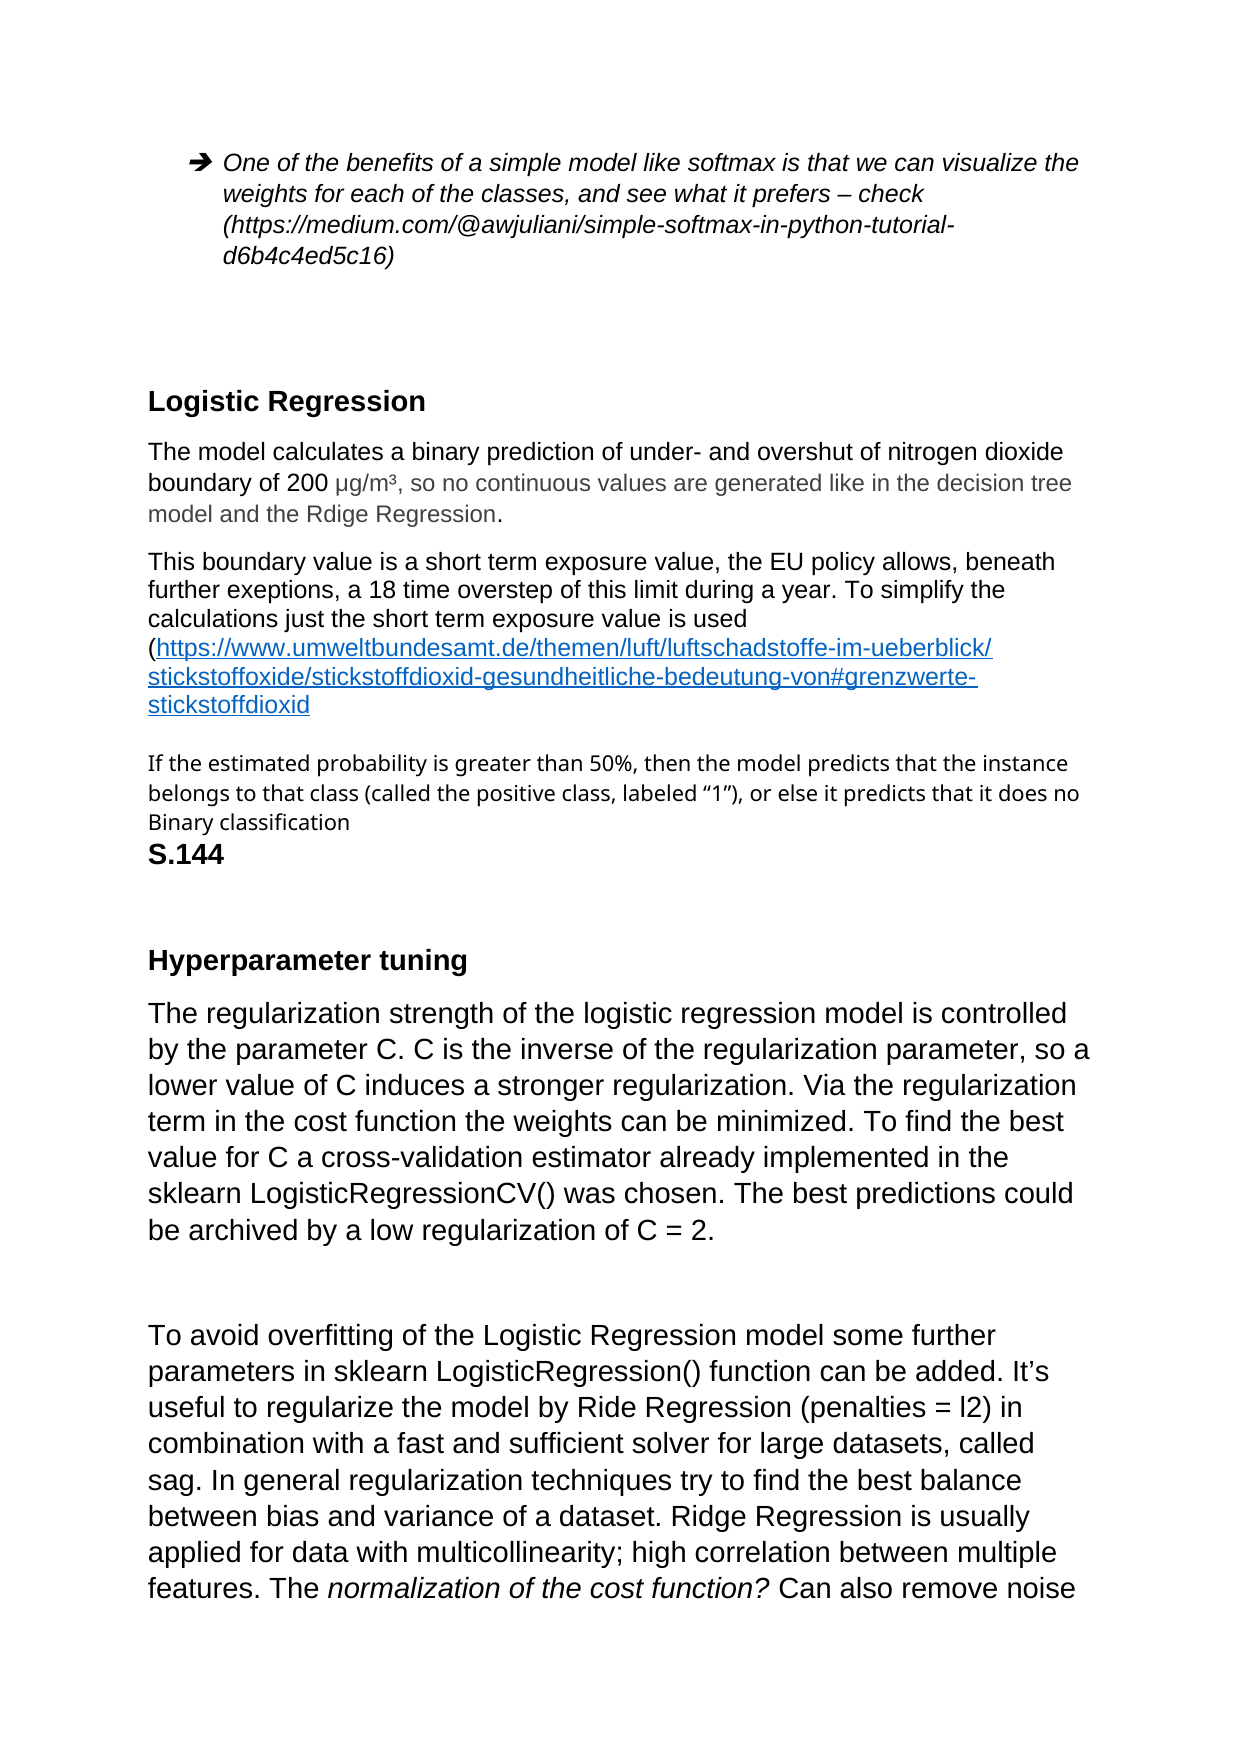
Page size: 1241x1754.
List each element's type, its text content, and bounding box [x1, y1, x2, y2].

text The model calculates a binary prediction of under- and overshut of nitrogen dioxide boundary of 200 μg/m³, so no continuous values are generated like in the decision tree model and the Rdige Regression. [148, 437, 1093, 528]
list One of the benefits of a simple model like softmax is that we can visualize the weights for each of the classes, and see what it prefers – check (https://medium.com/@awjuliani/simple-softmax-in-python-tutorial-d6b4c4ed5c16) [185, 148, 1093, 269]
text Hyperparameter tuning [148, 943, 1093, 976]
text The regularization strength of the logistic regression model is controlled by the parameter C. C is the inverse of the regularization parameter, so a lower value of C induces a stronger regularization. Via the regularization term in the cost function the weights can be minimized. To find the best value for C a cross-validation estimator already implemented in the sklearn LogisticRegressionCV() was chosen. The best predictions could be archived by a low regularization of C = 2. [148, 996, 1093, 1246]
text Binary classification [148, 807, 1093, 837]
text This boundary value is a short term exposure value, the EU policy allows, beneath further exeptions, a 18 time overstep of this limit during a year. To simplify the calculations just the short term exposure value is used (https://www.umweltbundesamt.de/themen/luft/luftschadstoffe-im-ueberblick/stickstoffoxide/stickstoffdioxid-gesundheitliche-bedeutung-von#grenzwerte-stickstoffdioxid [148, 547, 1093, 719]
text If the estimated probability is greater than 50%, then the model predicts that the instance belongs to that class (called the positive class, labeled “1”), or else it predicts that it does no [148, 748, 1093, 807]
text Logistic Regression [148, 384, 1093, 417]
text S.144 [148, 837, 1093, 871]
